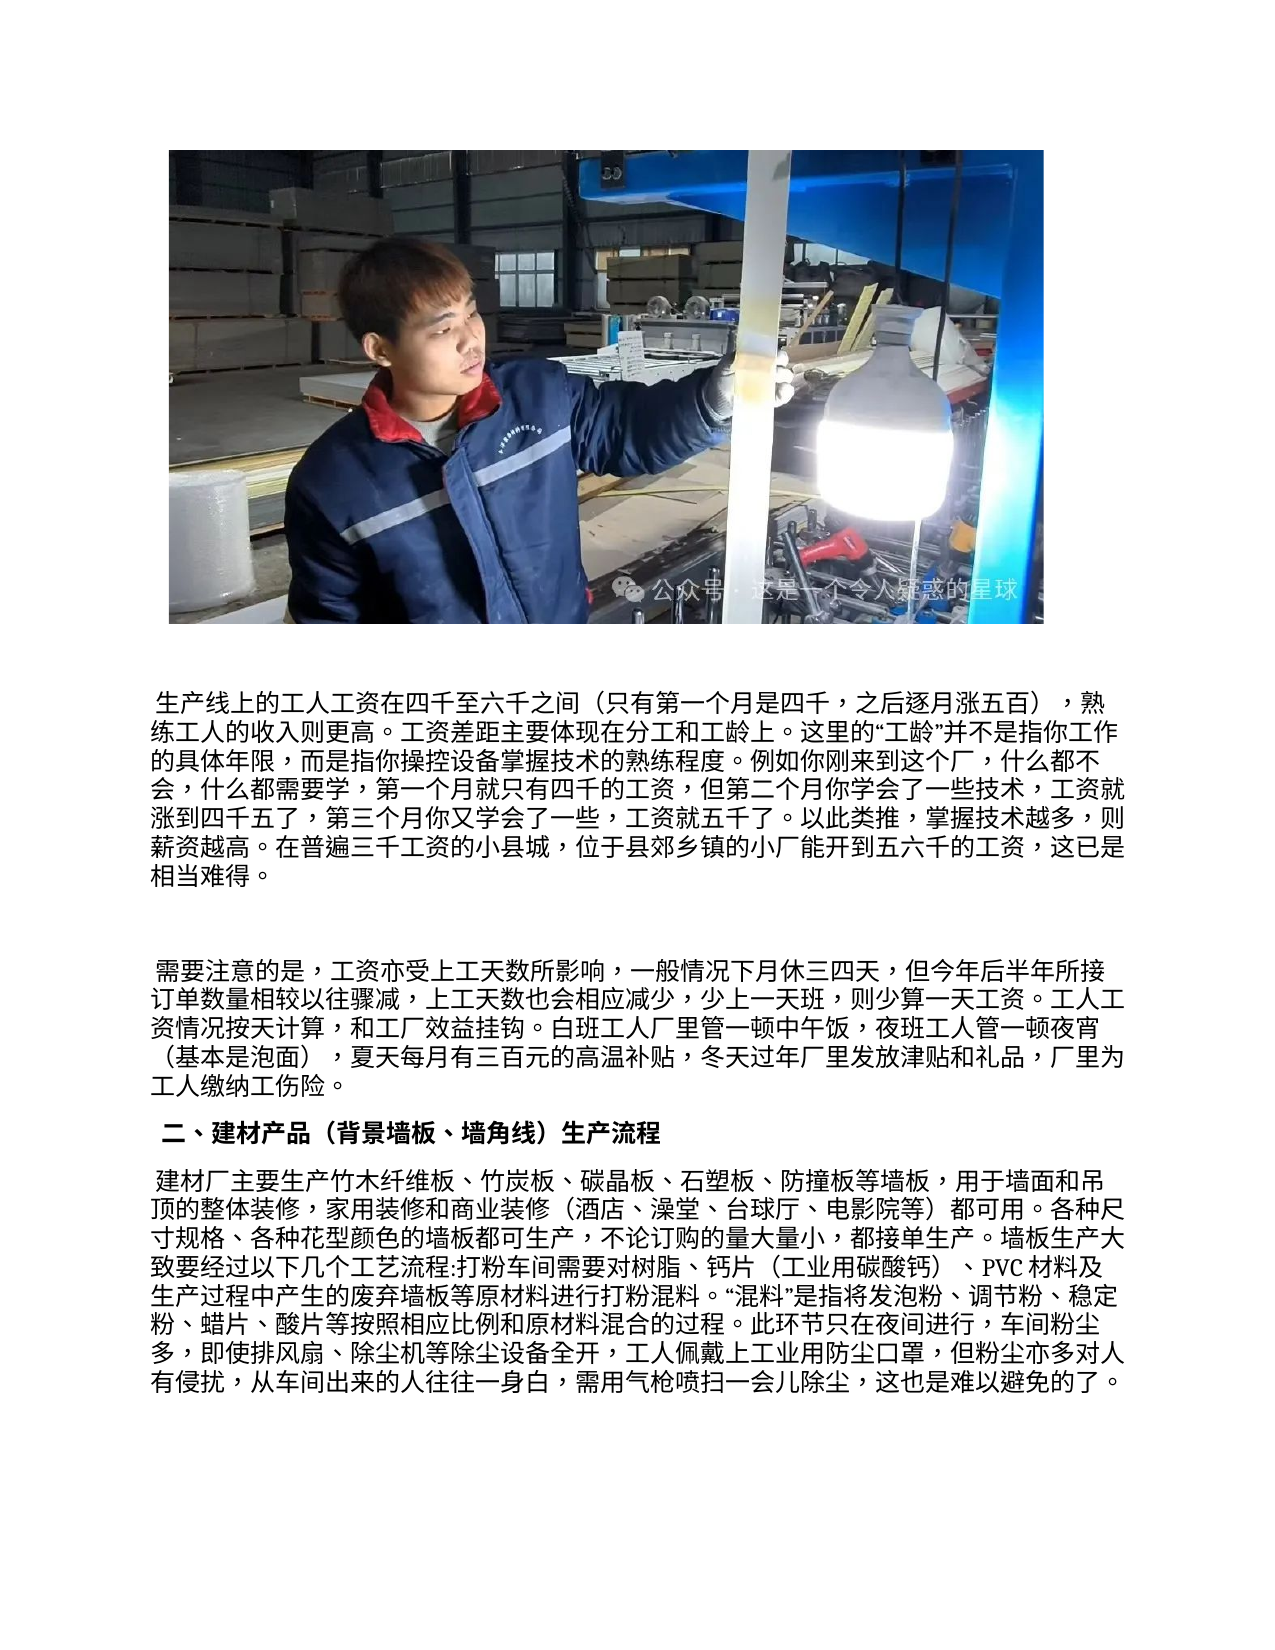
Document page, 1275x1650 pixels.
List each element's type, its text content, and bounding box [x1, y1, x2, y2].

text 二、建材产品（背景墙板、墙角线）生产流程 [150, 1120, 1125, 1149]
text 需要注意的是，工资亦受上工天数所影响，一般情况下月休三四天，但今年后半年所接订单数量相较以往骤减，上工天数也会相应减少，少上一天班，则少算一天工资。工人工资情况按天计算，和工厂效益挂钩。白班工人厂里管一顿中午饭，夜班工人管一顿夜宵（基本是泡面），夏天每月有三百元的高温补贴，冬天过年厂里发放津贴和礼品，厂里为工人缴纳工伤险。 [150, 958, 1125, 1101]
text 建材厂主要生产竹木纤维板、竹炭板、碳晶板、石塑板、防撞板等墙板，用于墙面和吊顶的整体装修，家用装修和商业装修（酒店、澡堂、台球厅、电影院等）都可用。各种尺寸规格、各种花型颜色的墙板都可生产，不论订购的量大量小，都接单生产。墙板生产大致要经过以下几个工艺流程:打粉车间需要对树脂、钙片（工业用碳酸钙）、PVC材料及生产过程中产生的废弃墙板等原材料进行打粉混料。“混料”是指将发泡粉、调节粉、稳定粉、蜡片、酸片等按照相应比例和原材料混合的过程。此环节只在夜间进行，车间粉尘多，即使排风扇、除尘机等除尘设备全开，工人佩戴上工业用防尘口罩，但粉尘亦多对人有侵扰，从车间出来的人往往一身白，需用气枪喷扫一会儿除尘，这也是难以避免的了。 [150, 1168, 1125, 1398]
picture [168, 150, 1044, 624]
text 生产线上的工人工资在四千至六千之间（只有第一个月是四千，之后逐月涨五百），熟练工人的收入则更高。工资差距主要体现在分工和工龄上。这里的“工龄”并不是指你工作的具体年限，而是指你操控设备掌握技术的熟练程度。例如你刚来到这个厂，什么都不会，什么都需要学，第一个月就只有四千的工资，但第二个月你学会了一些技术，工资就涨到四千五了，第三个月你又学会了一些，工资就五千了。以此类推，掌握技术越多，则薪资越高。在普遍三千工资的小县城，位于县郊乡镇的小厂能开到五六千的工资，这已是相当难得。 [150, 690, 1125, 891]
